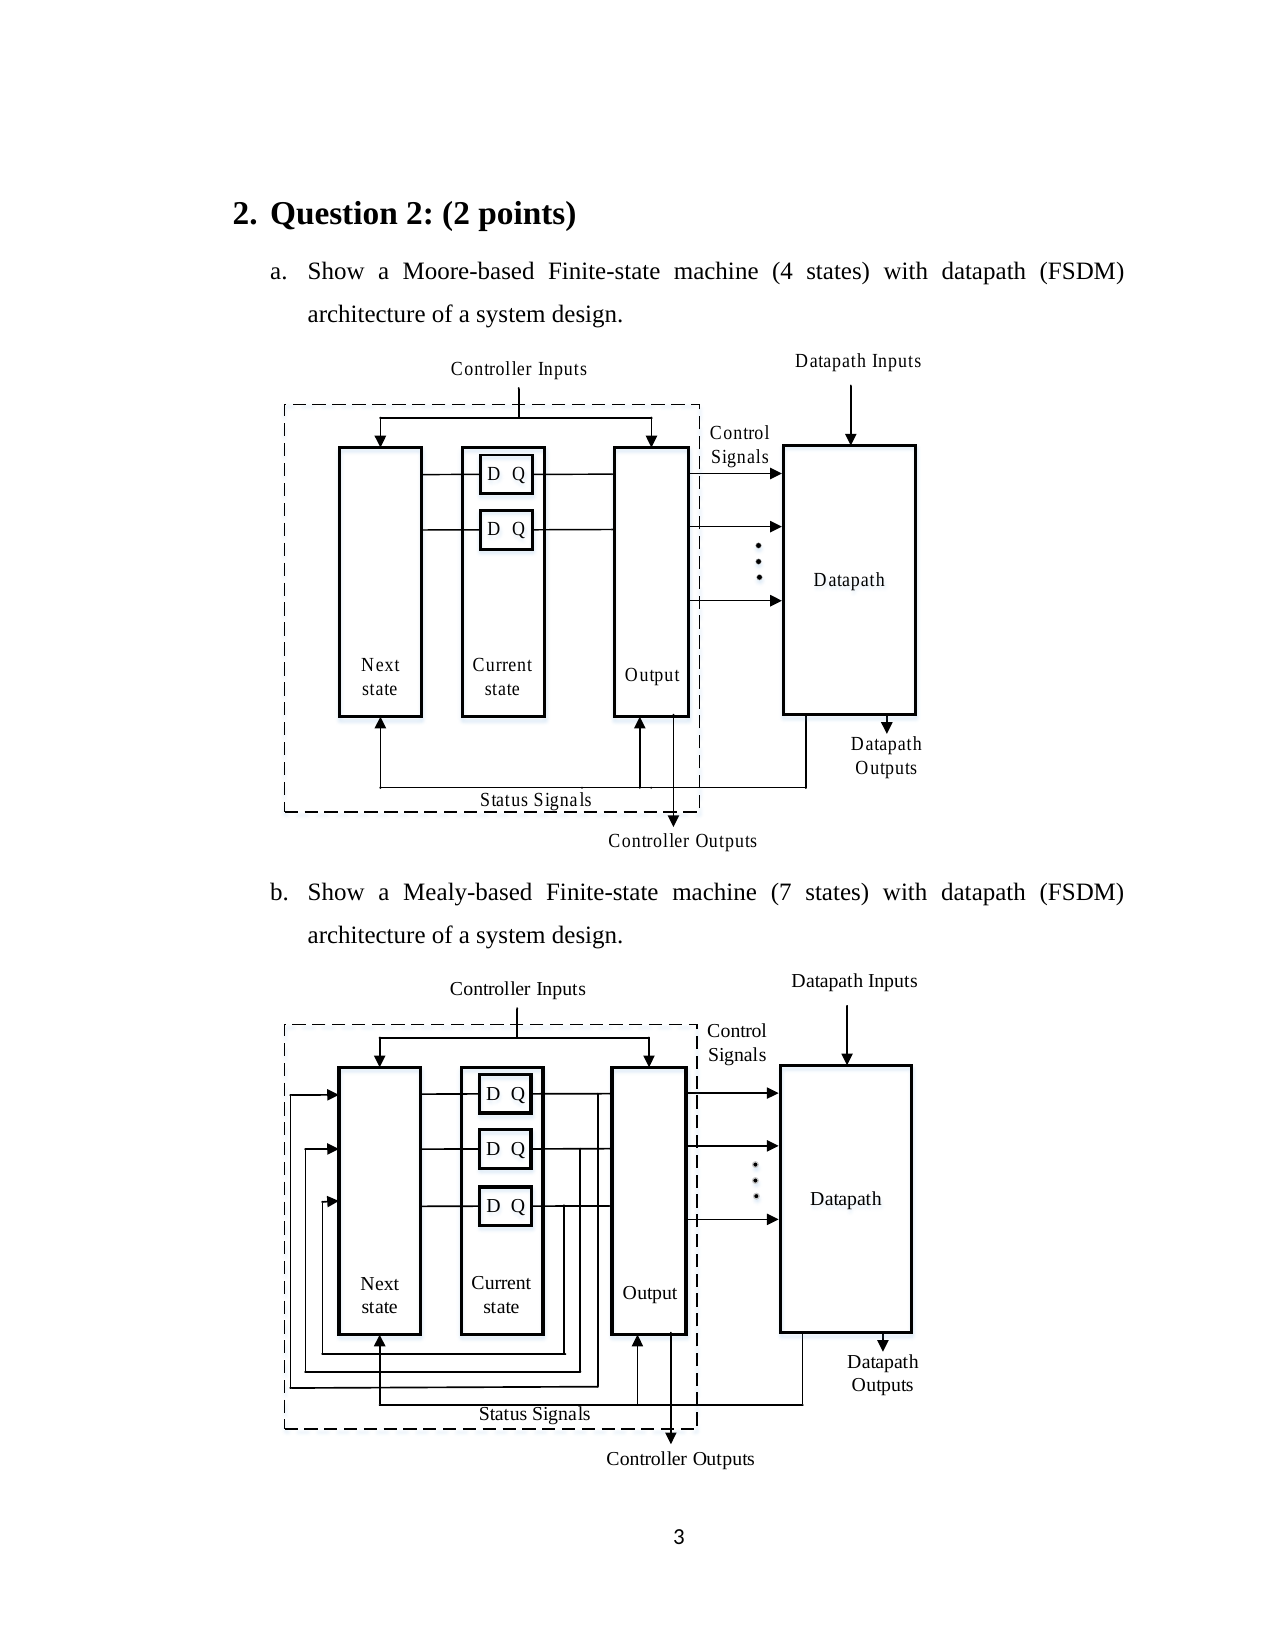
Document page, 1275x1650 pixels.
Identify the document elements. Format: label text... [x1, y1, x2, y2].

subtitle Question 2: (2 points) [232, 193, 1125, 231]
list Show a Mealy-based Finite-state machine (7 states) with datapath (FSDM) architecture of a system design. [270, 877, 1125, 949]
list Show a Moore-based Finite-state machine (4 states) with datapath (FSDM) architecture of a system design. [270, 256, 1125, 328]
